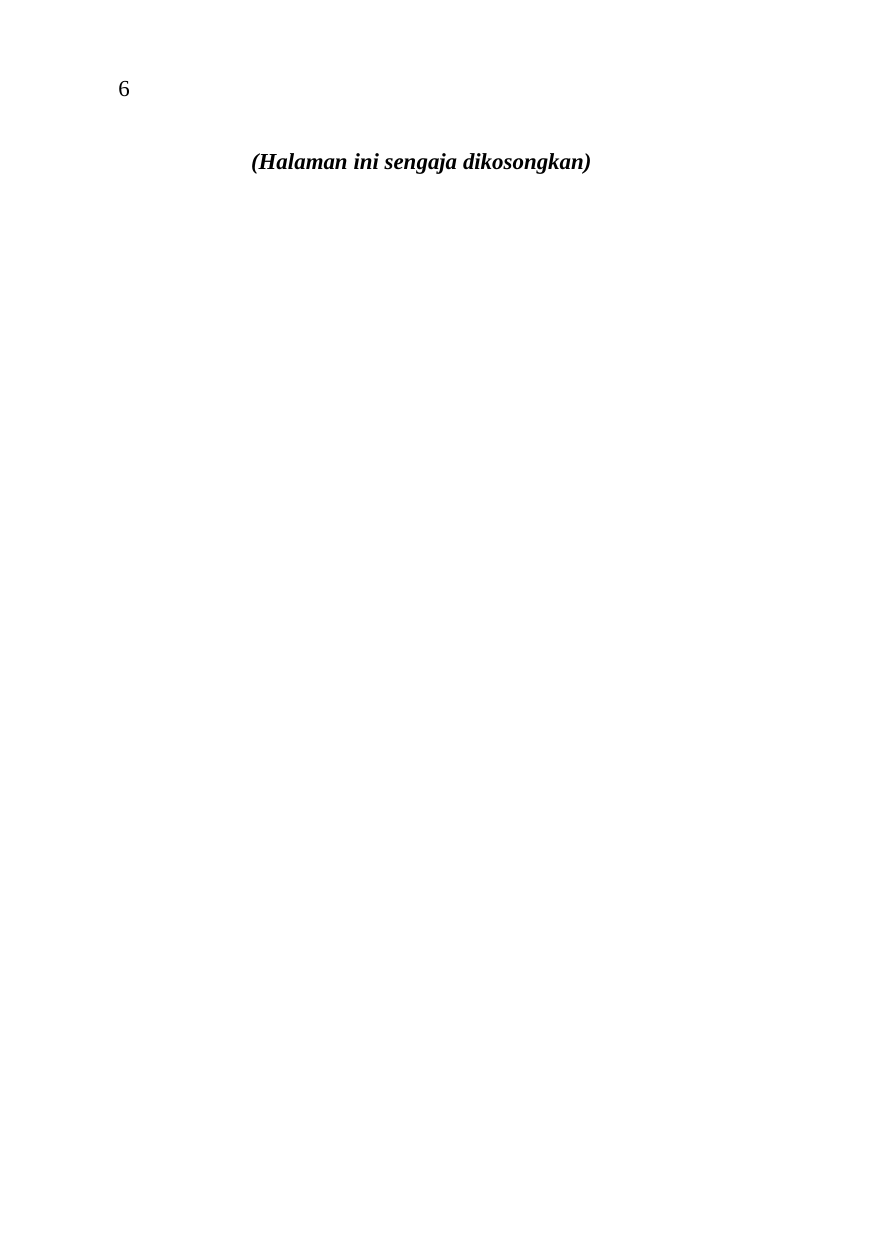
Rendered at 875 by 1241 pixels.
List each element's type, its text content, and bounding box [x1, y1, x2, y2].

text (Halaman ini sengaja dikosongkan) [118, 148, 726, 174]
